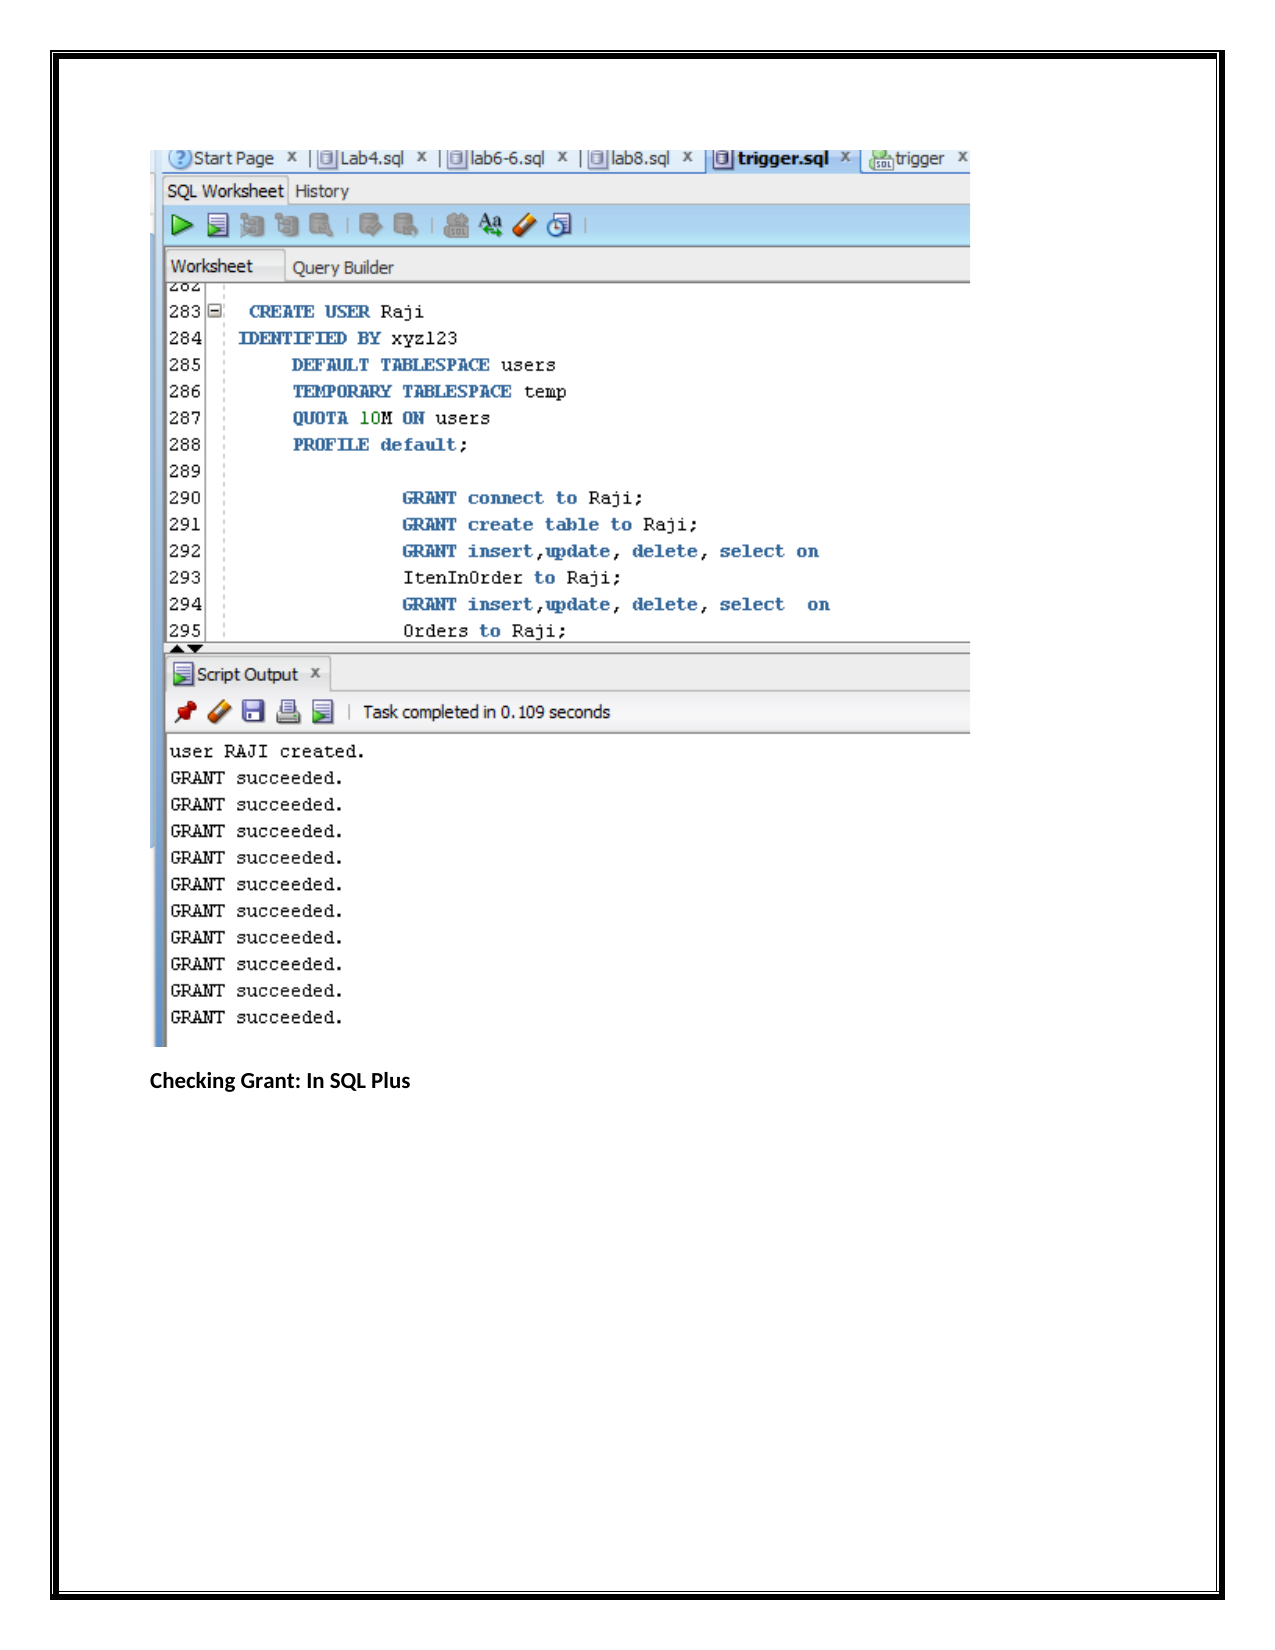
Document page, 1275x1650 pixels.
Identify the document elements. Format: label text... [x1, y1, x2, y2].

picture [150, 150, 971, 1047]
text Checking Grant: In SQL Plus [150, 1066, 1125, 1094]
